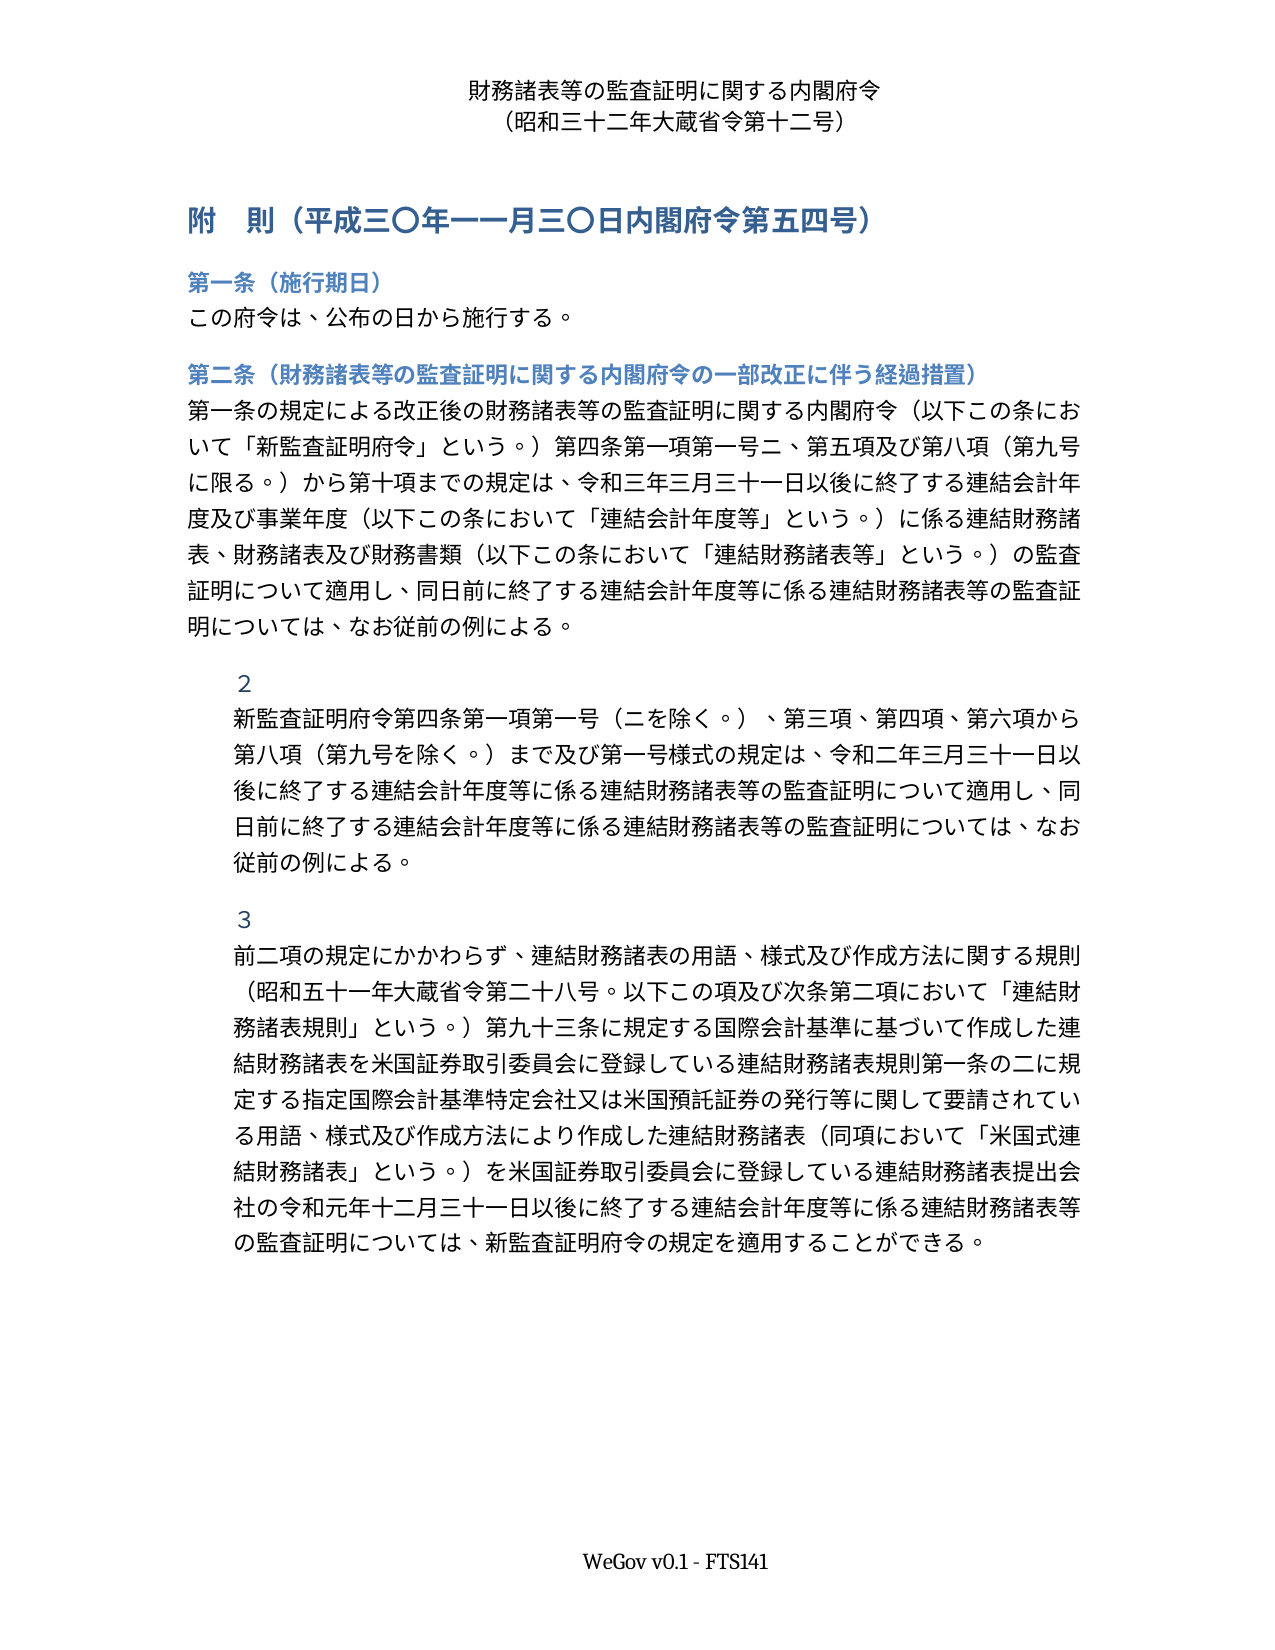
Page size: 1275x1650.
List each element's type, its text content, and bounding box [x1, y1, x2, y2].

subtitle 第一条（施行期日） [187, 266, 1087, 298]
subtitle 附 則（平成三〇年一一月三〇日内閣府令第五四号） [187, 200, 1087, 240]
subtitle 第二条（財務諸表等の監査証明に関する内閣府令の一部改正に伴う経過措置） [187, 359, 1087, 390]
subtitle ２ [233, 667, 1087, 699]
text この府令は、公布の日から施行する。 [187, 302, 1087, 334]
text 新監査証明府令第四条第一項第一号（ニを除く。）、第三項、第四項、第六項から第八項（第九号を除く。）まで及び第一号様式の規定は、令和二年三月三十一日以後に終了する連結会計年度等に係る連結財務諸表等の監査証明について適用し、同日前に終了する連結会計年度等に係る連結財務諸表等の監査証明については、なお従前の例による。 [233, 703, 1087, 878]
text 第一条の規定による改正後の財務諸表等の監査証明に関する内閣府令（以下この条において「新監査証明府令」という。）第四条第一項第一号ニ、第五項及び第八項（第九号に限る。）から第十項までの規定は、令和三年三月三十一日以後に終了する連結会計年度及び事業年度（以下この条において「連結会計年度等」という。）に係る連結財務諸表、財務諸表及び財務書類（以下この条において「連結財務諸表等」という。）の監査証明について適用し、同日前に終了する連結会計年度等に係る連結財務諸表等の監査証明については、なお従前の例による。 [187, 395, 1087, 642]
text 前二項の規定にかかわらず、連結財務諸表の用語、様式及び作成方法に関する規則（昭和五十一年大蔵省令第二十八号。以下この項及び次条第二項において「連結財務諸表規則」という。）第九十三条に規定する国際会計基準に基づいて作成した連結財務諸表を米国証券取引委員会に登録している連結財務諸表規則第一条の二に規定する指定国際会計基準特定会社又は米国預託証券の発行等に関して要請されている用語、様式及び作成方法により作成した連結財務諸表（同項において「米国式連結財務諸表」という。）を米国証券取引委員会に登録している連結財務諸表提出会社の令和元年十二月三十一日以後に終了する連結会計年度等に係る連結財務諸表等の監査証明については、新監査証明府令の規定を適用することができる。 [233, 940, 1087, 1259]
subtitle ３ [233, 904, 1087, 935]
